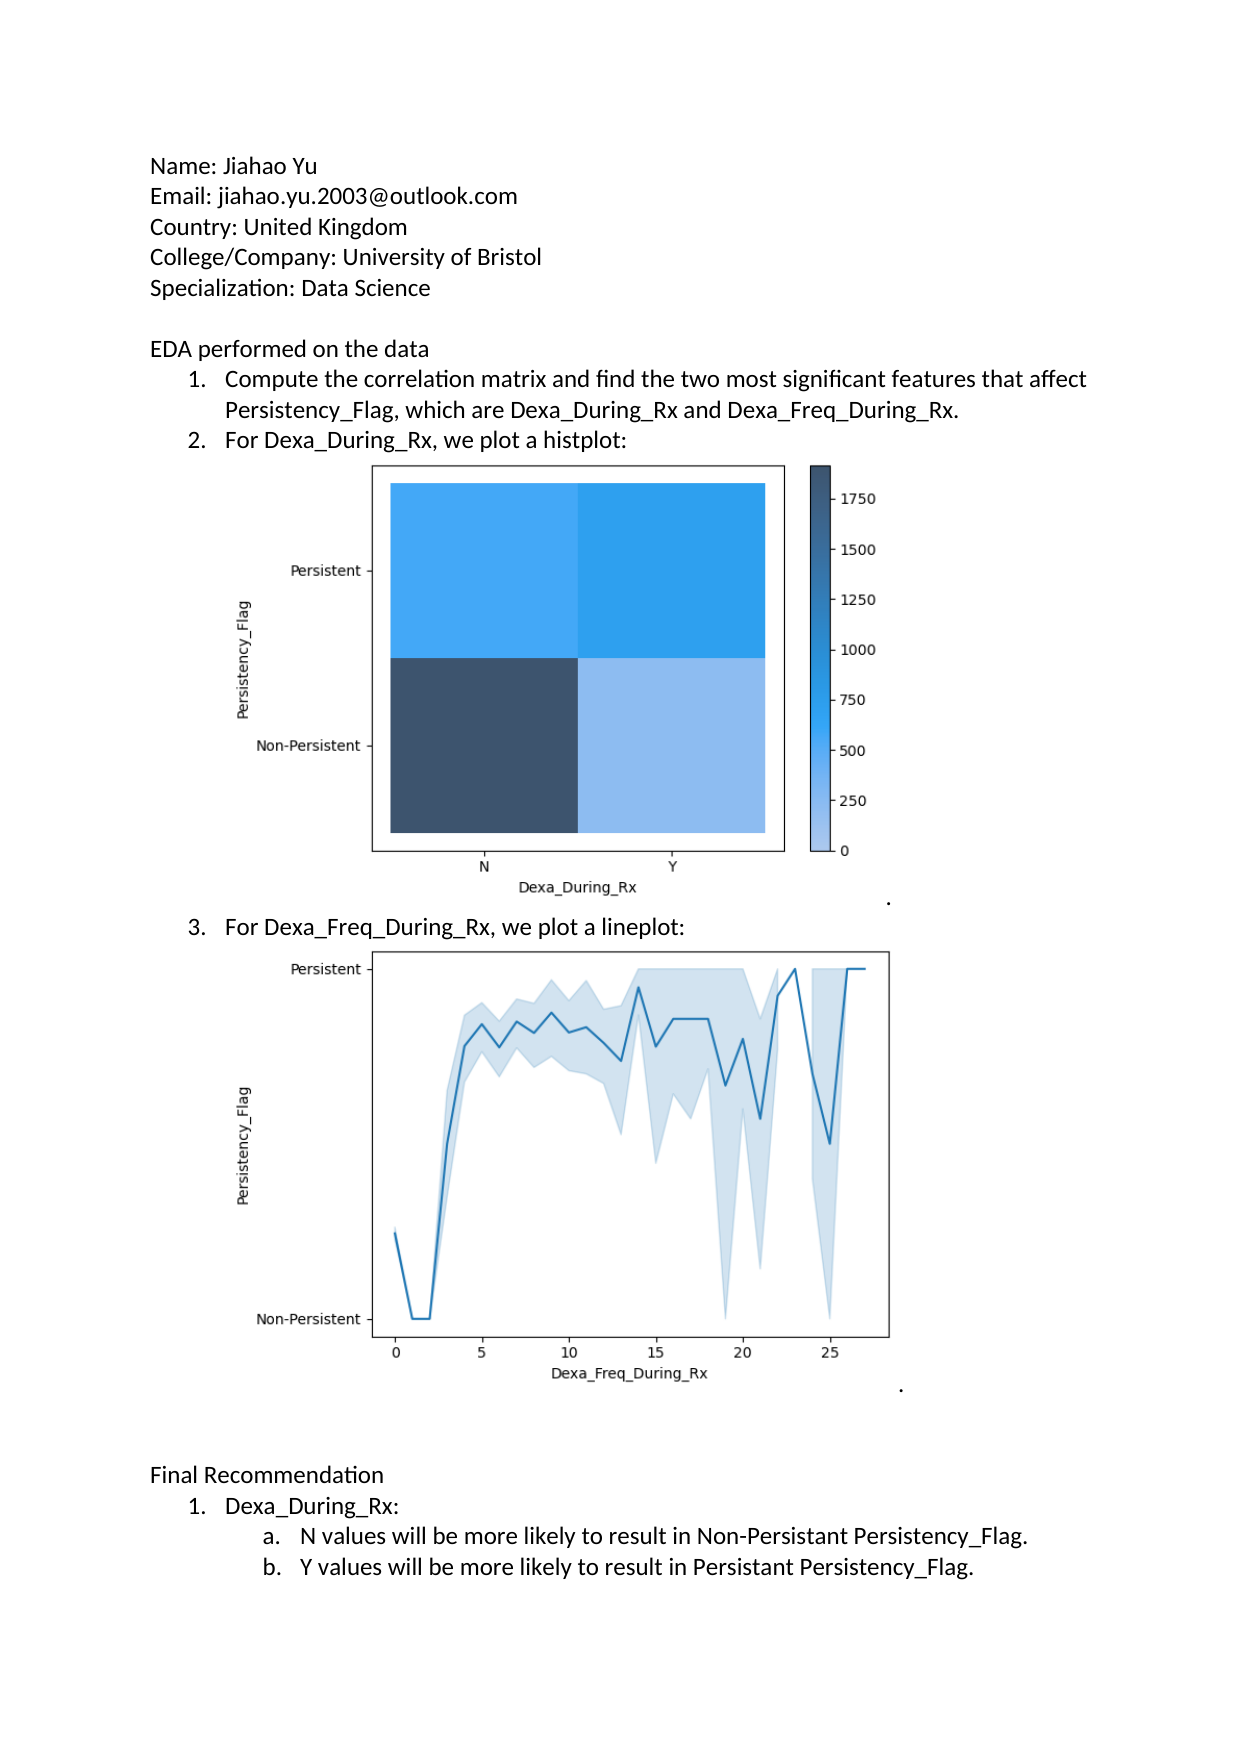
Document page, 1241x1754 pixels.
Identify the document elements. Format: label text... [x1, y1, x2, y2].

list Dexa_During_Rx: [187, 1490, 1090, 1520]
text EDA performed on the data [150, 333, 1090, 364]
list Y values will be more likely to result in Persistant Persistency_Flag. [262, 1551, 1090, 1581]
text Country: United Kingdom [150, 211, 1090, 242]
picture [225, 455, 886, 906]
picture [225, 942, 898, 1392]
list Compute the correlation matrix and find the two most significant features that affect Persistency_Flag, which are Dexa_During_Rx and Dexa_Freq_During_Rx. [187, 364, 1090, 425]
text Email: jiahao.yu.2003@outlook.com [150, 181, 1090, 211]
list N values will be more likely to result in Non-Persistant Persistency_Flag. [262, 1520, 1090, 1551]
text Specialization: Data Science [150, 272, 1090, 303]
text Name: Jiahao Yu [150, 150, 1090, 181]
text College/Company: University of Bristol [150, 242, 1090, 272]
text Final Recommendation [150, 1459, 1090, 1490]
